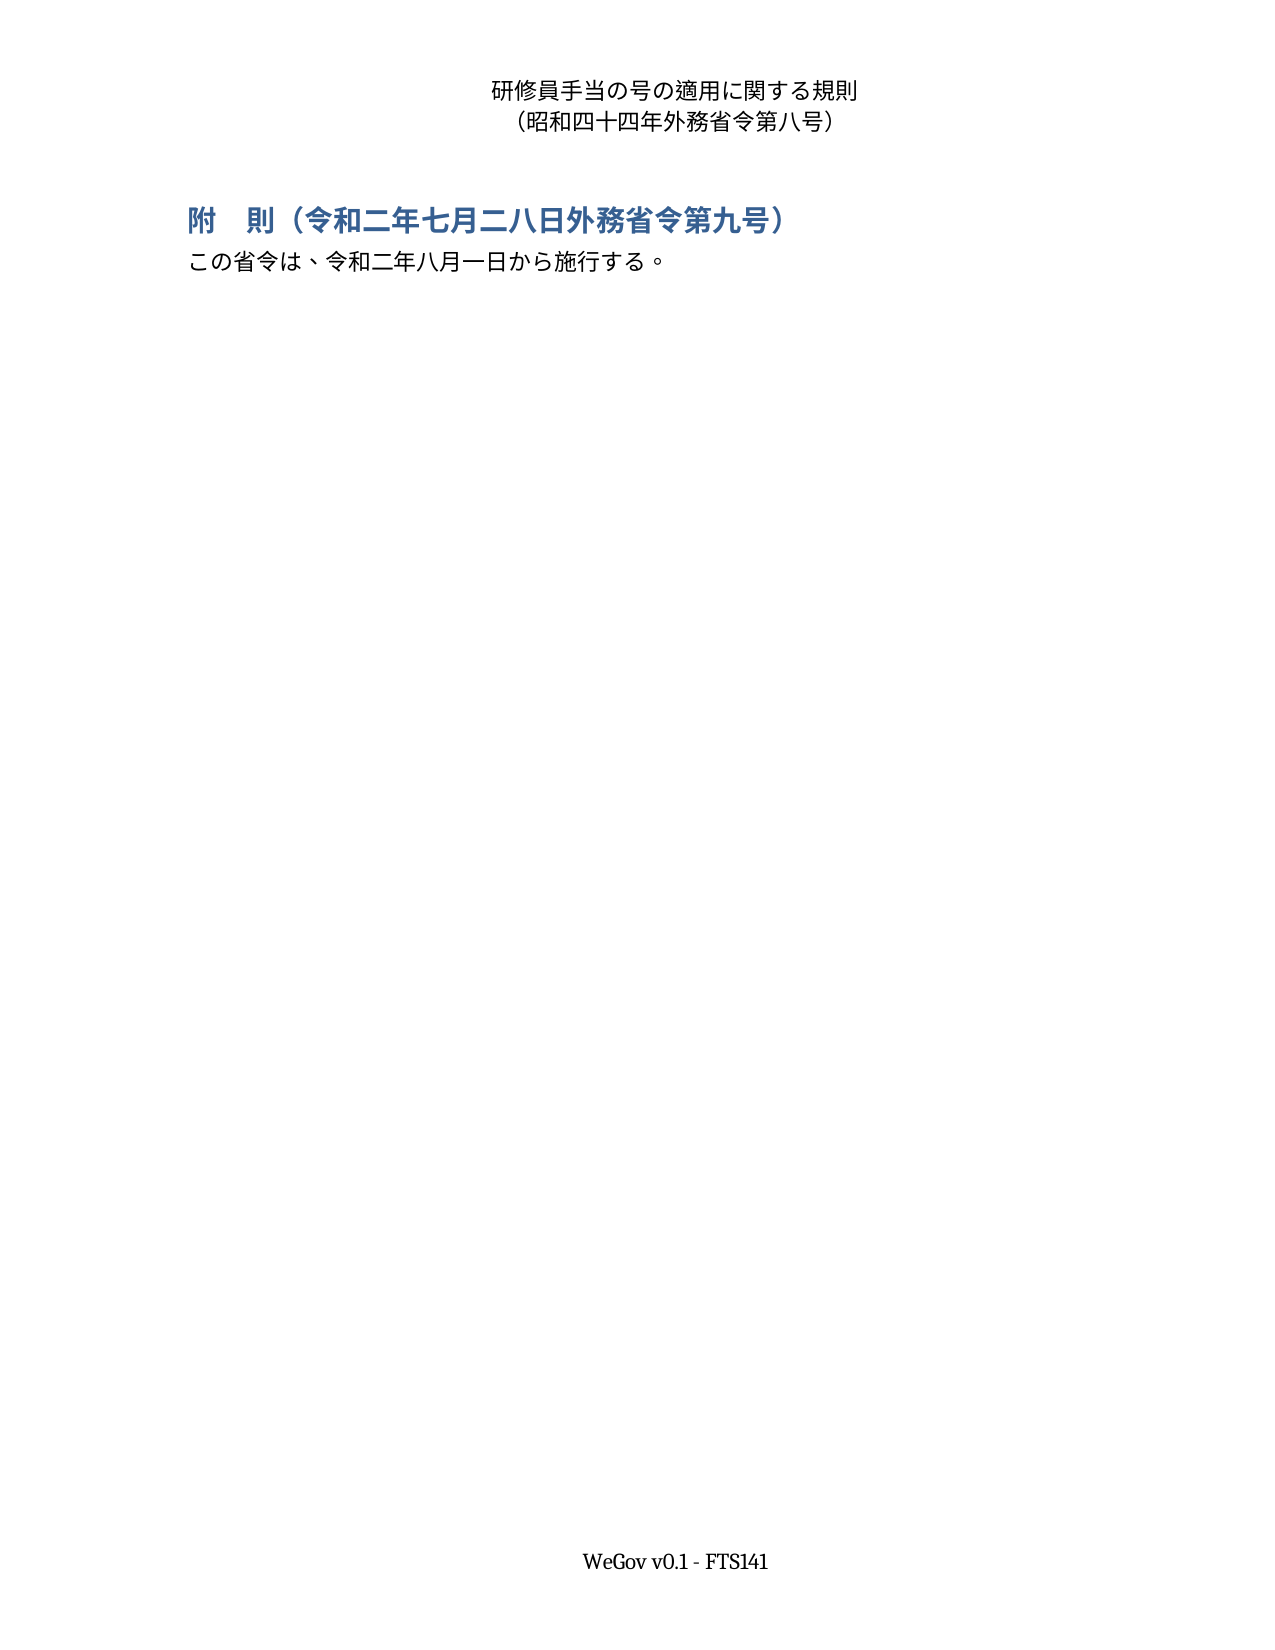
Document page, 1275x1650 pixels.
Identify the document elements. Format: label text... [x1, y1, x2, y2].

text この省令は、令和二年八月一日から施行する。 [187, 246, 1087, 277]
subtitle 附 則（令和二年七月二八日外務省令第九号） [187, 200, 1087, 240]
